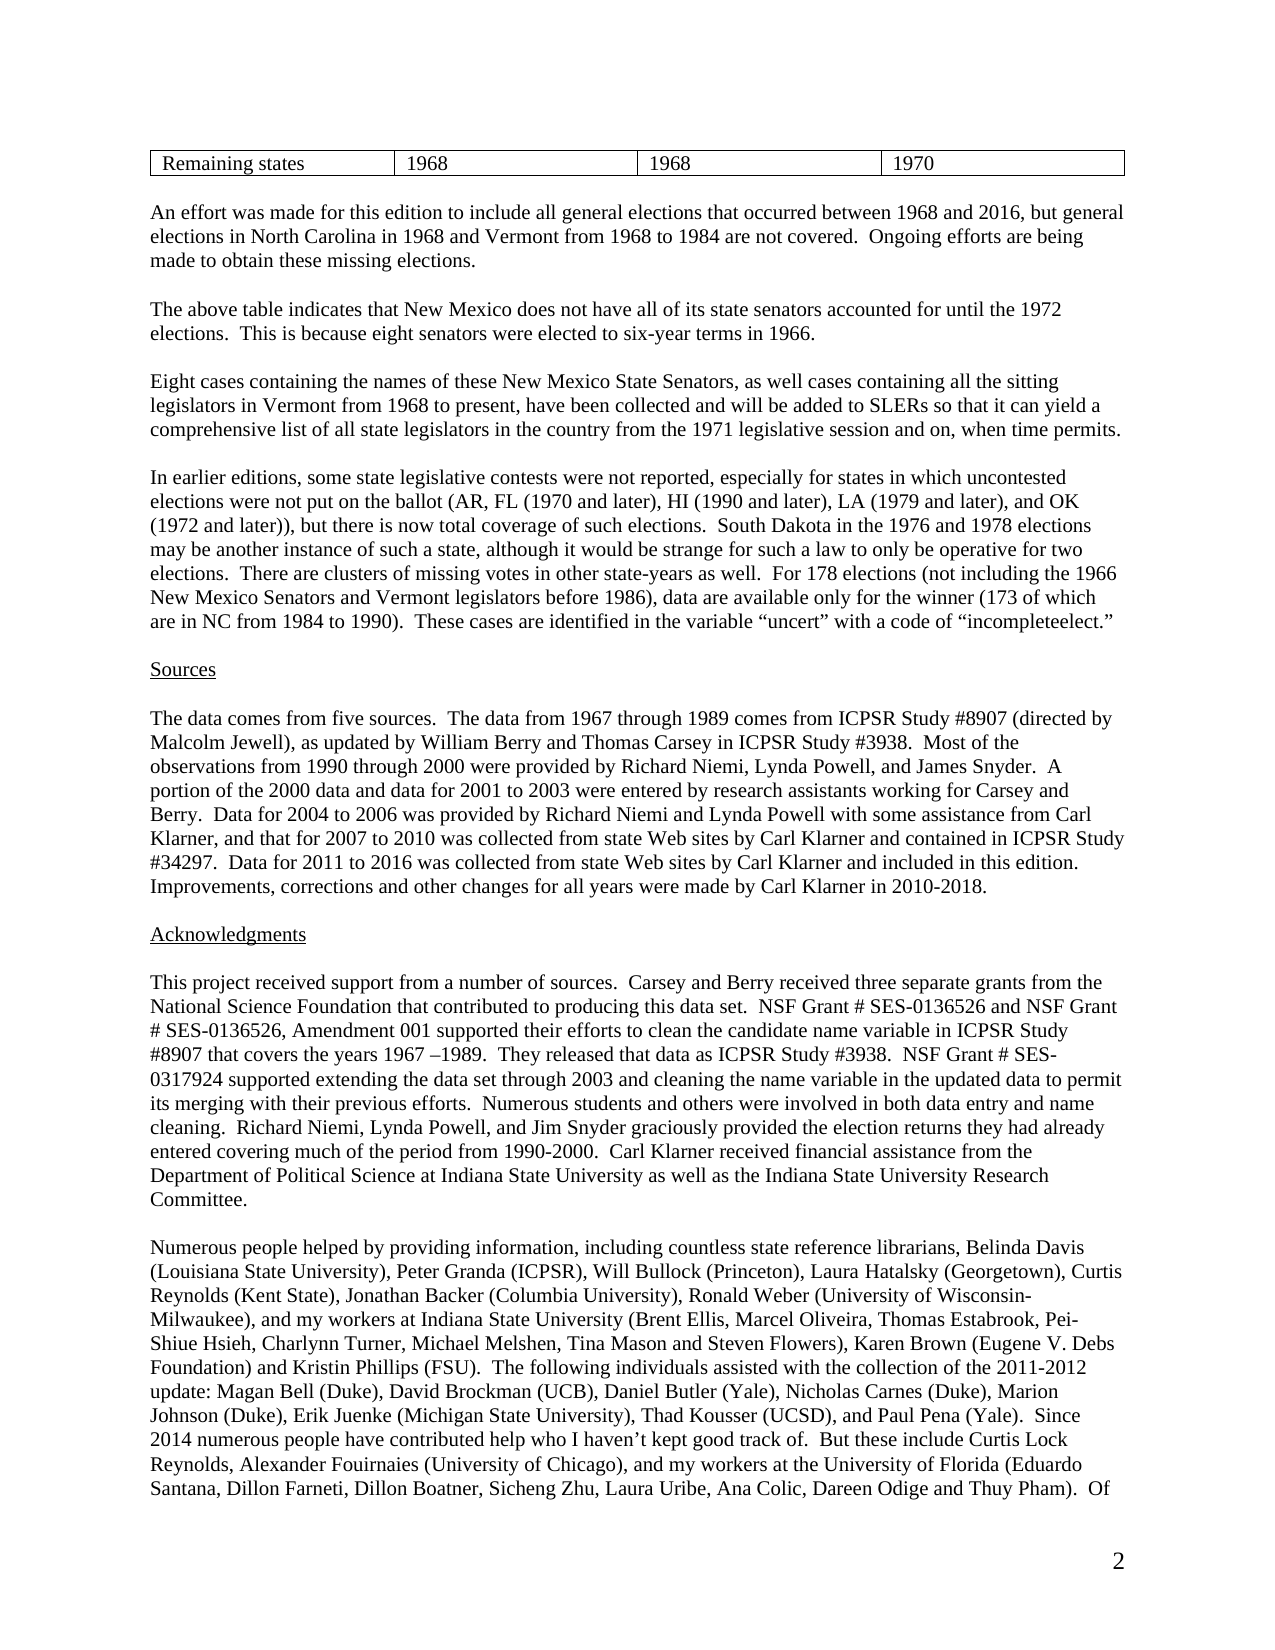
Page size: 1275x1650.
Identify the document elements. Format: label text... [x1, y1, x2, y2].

subtitle Acknowledgments [150, 922, 1125, 946]
text An effort was made for this edition to include all general elections that occurred between 1968 and 2016, but general elections in North Carolina in 1968 and Vermont from 1968 to 1984 are not covered. Ongoing efforts are being made to obtain these missing elections. [150, 200, 1125, 272]
text Eight cases containing the names of these New Mexico State Senators, as well cases containing all the sitting legislators in Vermont from 1968 to present, have been collected and will be added to SLERs so that it can yield a comprehensive list of all state legislators in the country from the 1971 legislative session and on, when time permits. [150, 369, 1125, 441]
subtitle Sources [150, 657, 1125, 681]
text The above table indicates that New Mexico does not have all of its state senators accounted for until the 1972 elections. This is because eight senators were elected to six-year terms in 1966. [150, 296, 1125, 344]
table_cell 1968 [638, 151, 881, 175]
table_cell 1968 [395, 151, 637, 175]
text In earlier editions, some state legislative contests were not reported, especially for states in which uncontested elections were not put on the ballot (AR, FL (1970 and later), HI (1990 and later), LA (1979 and later), and OK (1972 and later)), but there is now total coverage of such elections. South Dakota in the 1976 and 1978 elections may be another instance of such a state, although it would be strange for such a law to only be operative for two elections. There are clusters of missing votes in other state-years as well. For 178 elections (not including the 1966 New Mexico Senators and Vermont legislators before 1986), data are available only for the winner (173 of which are in NC from 1984 to 1990). These cases are identified in the variable “uncert” with a code of “incompleteelect.” [150, 465, 1125, 633]
table_cell Remaining states [151, 151, 394, 175]
text This project received support from a number of sources. Carsey and Berry received three separate grants from the National Science Foundation that contributed to producing this data set. NSF Grant # SES-0136526 and NSF Grant # SES-0136526, Amendment 001 supported their efforts to clean the candidate name variable in ICPSR Study #8907 that covers the years 1967 –1989. They released that data as ICPSR Study #3938. NSF Grant # SES-0317924 supported extending the data set through 2003 and cleaning the name variable in the updated data to permit its merging with their previous efforts. Numerous students and others were involved in both data entry and name cleaning. Richard Niemi, Lynda Powell, and Jim Snyder graciously provided the election returns they had already entered covering much of the period from 1990-2000. Carl Klarner received financial assistance from the Department of Political Science at Indiana State University as well as the Indiana State University Research Committee. [150, 970, 1125, 1211]
text The data comes from five sources. The data from 1967 through 1989 comes from ICPSR Study #8907 (directed by Malcolm Jewell), as updated by William Berry and Thomas Carsey in ICPSR Study #3938. Most of the observations from 1990 through 2000 were provided by Richard Niemi, Lynda Powell, and James Snyder. A portion of the 2000 data and data for 2001 to 2003 were entered by research assistants working for Carsey and Berry. Data for 2004 to 2006 was provided by Richard Niemi and Lynda Powell with some assistance from Carl Klarner, and that for 2007 to 2010 was collected from state Web sites by Carl Klarner and contained in ICPSR Study #34297. Data for 2011 to 2016 was collected from state Web sites by Carl Klarner and included in this edition. Improvements, corrections and other changes for all years were made by Carl Klarner in 2010-2018. [150, 706, 1125, 898]
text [150, 1235, 1125, 1499]
table_cell 1970 [882, 151, 1124, 175]
